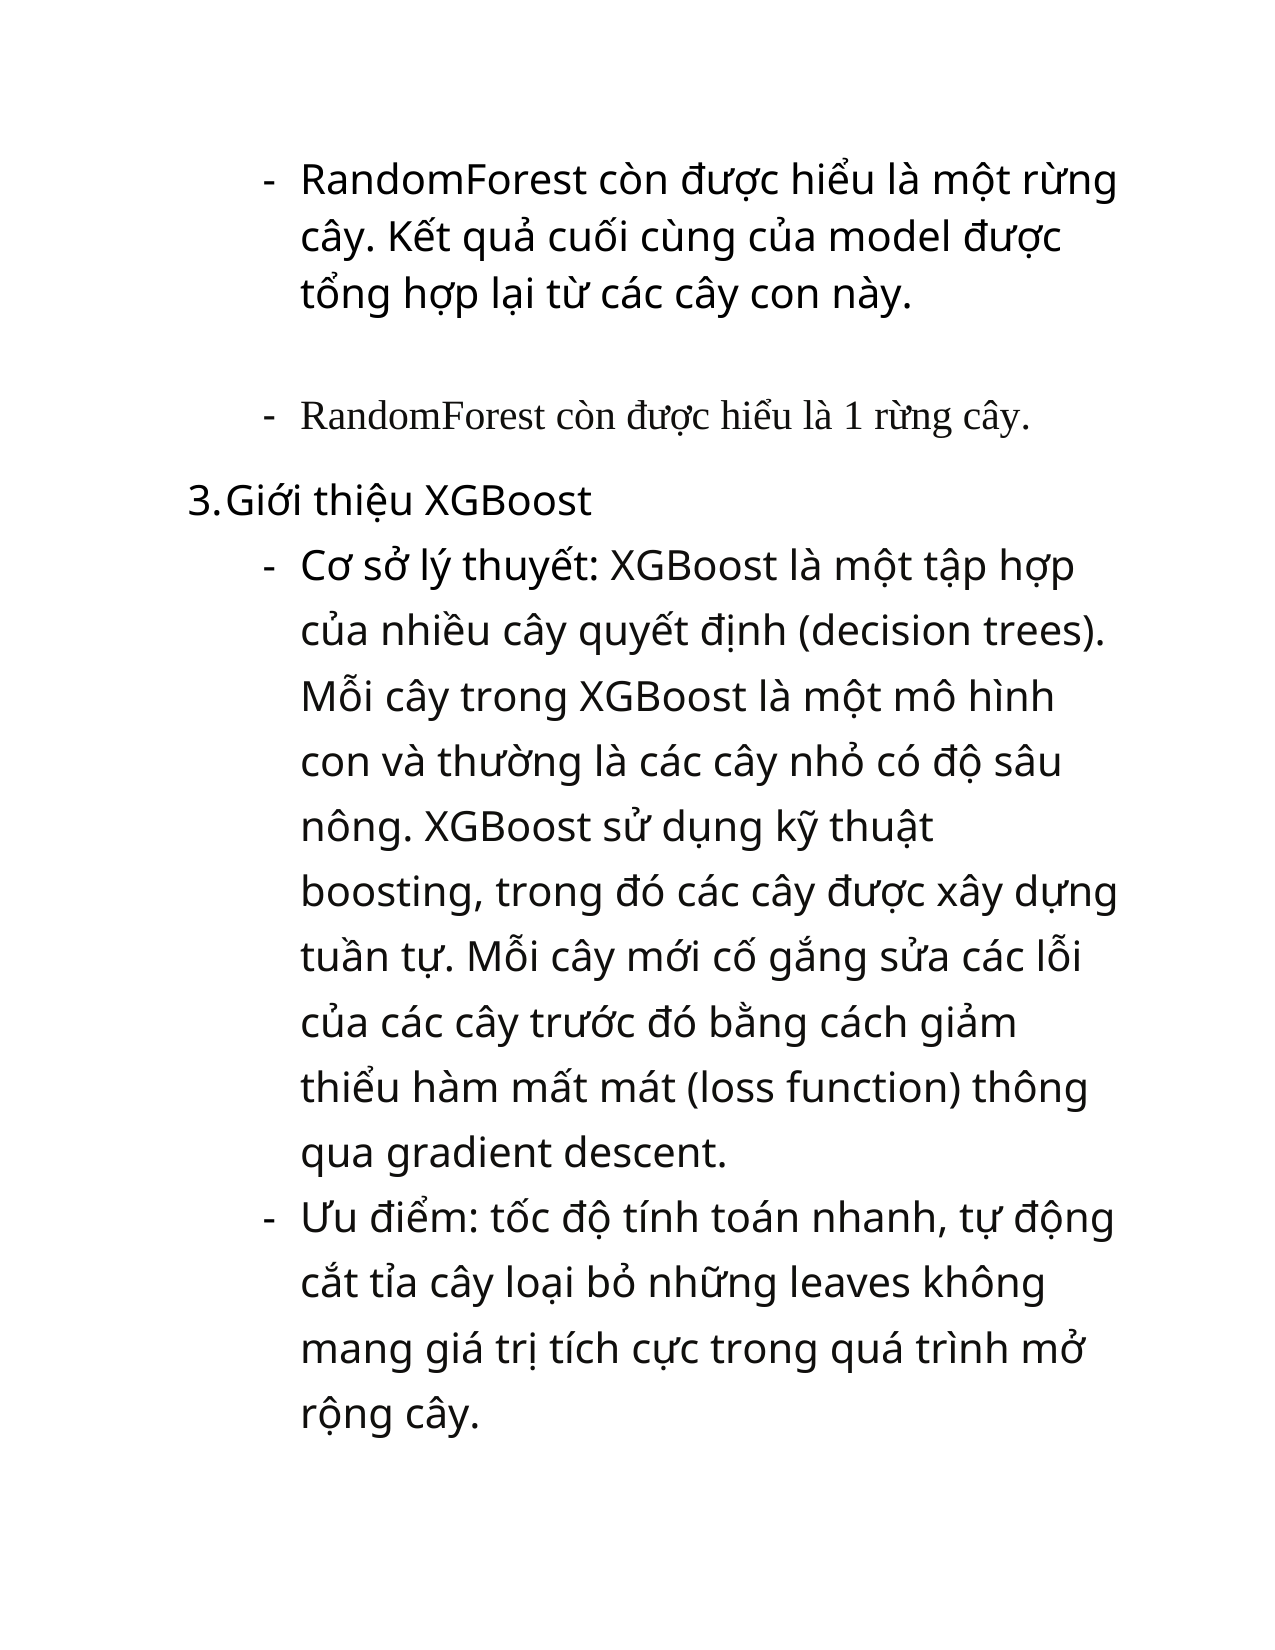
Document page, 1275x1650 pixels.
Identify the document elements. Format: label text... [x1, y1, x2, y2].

list Ưu điểm: tốc độ tính toán nhanh, tự động cắt tỉa cây loại bỏ những leaves không mang giá trị tích cực trong quá trình mở rộng cây. [262, 1188, 1125, 1441]
list RandomForest còn được hiểu là 1 rừng cây. [262, 349, 1125, 442]
list Cơ sở lý thuyết: XGBoost là một tập hợp của nhiều cây quyết định (decision trees). Mỗi cây trong XGBoost là một mô hình con và thường là các cây nhỏ có độ sâu nông. XGBoost sử dụng kỹ thuật boosting, trong đó các cây được xây dựng tuần tự. Mỗi cây mới cố gắng sửa các lỗi của các cây trước đó bằng cách giảm thiểu hàm mất mát (loss function) thông qua gradient descent. [262, 536, 1125, 1180]
list RandomForest còn được hiểu là một rừng cây. Kết quả cuối cùng của model được tổng hợp lại từ các cây con này. [262, 150, 1125, 320]
list Giới thiệu XGBoost [187, 471, 1125, 528]
